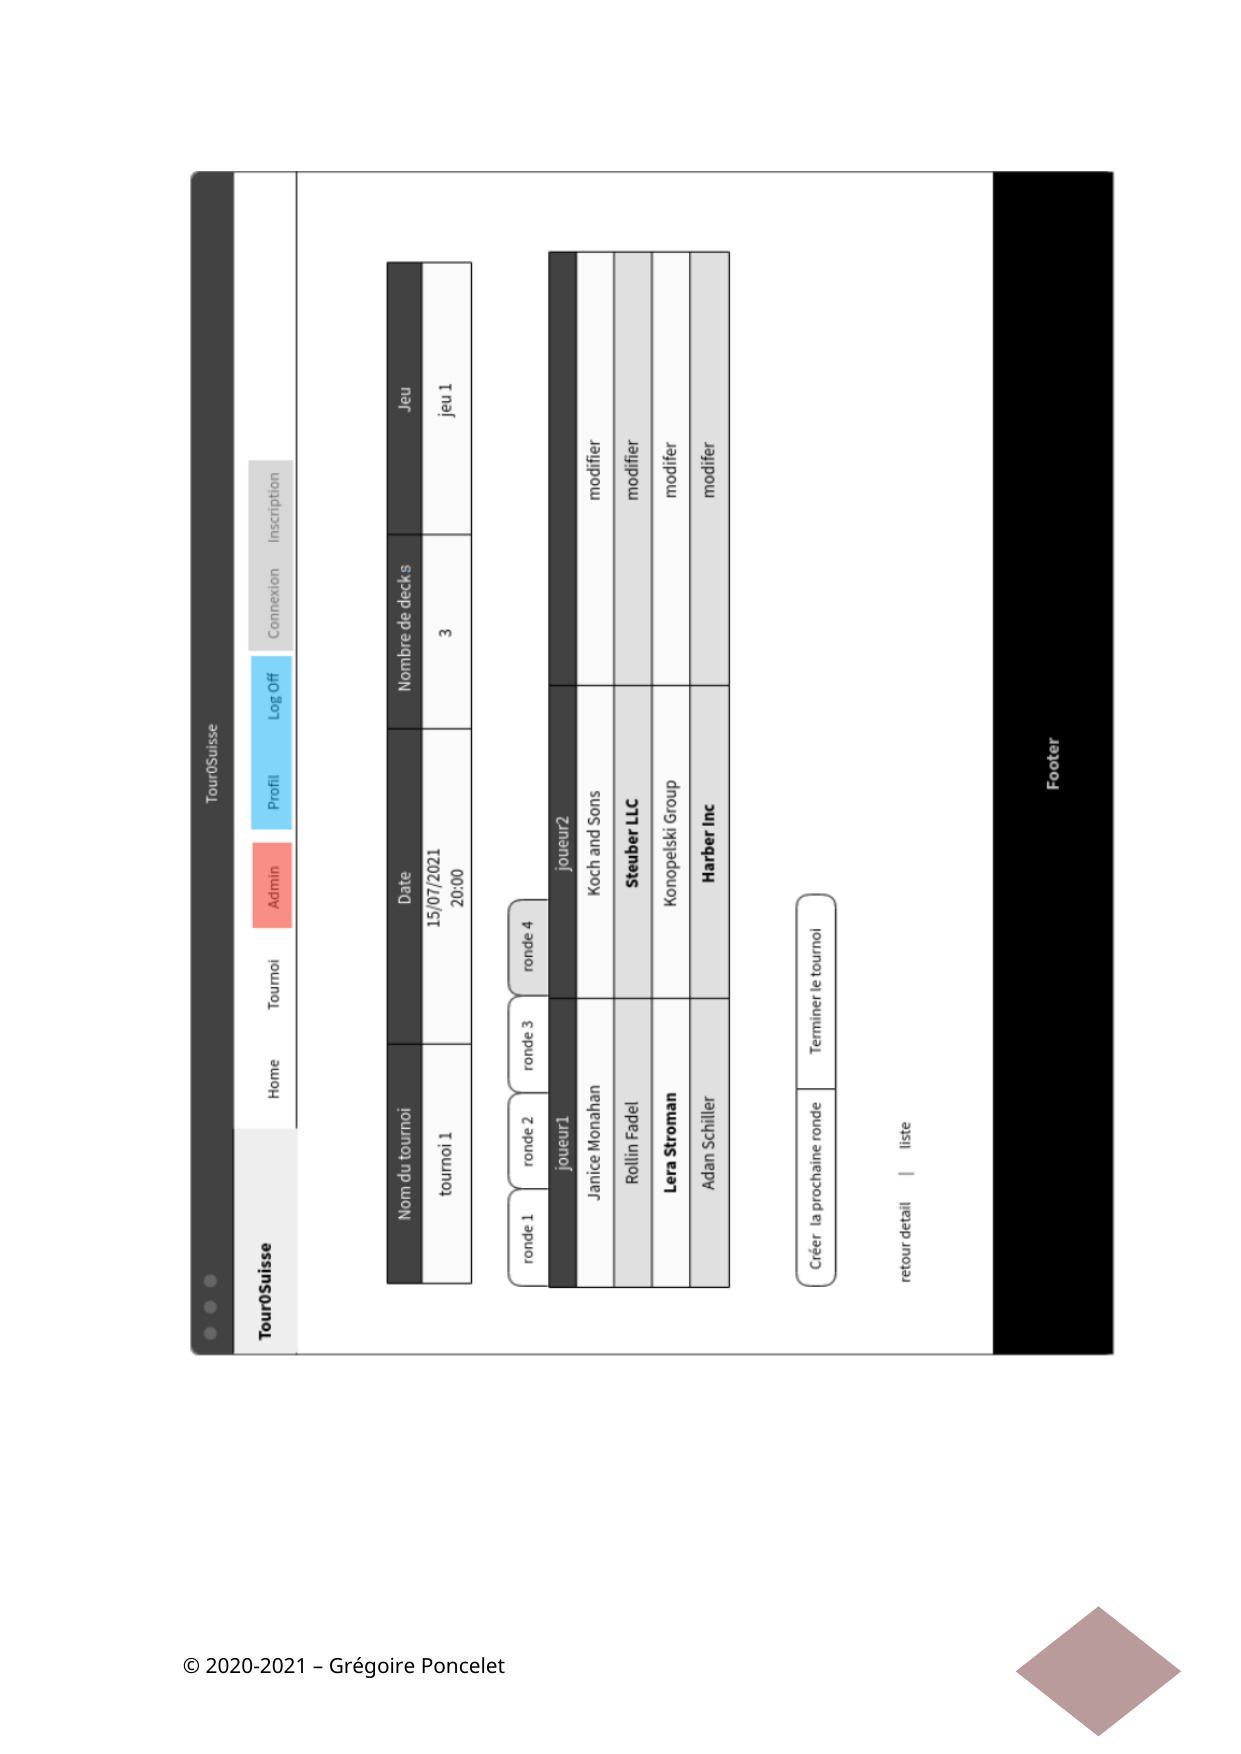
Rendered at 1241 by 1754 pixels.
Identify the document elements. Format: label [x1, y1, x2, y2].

picture [179, 158, 1123, 1361]
